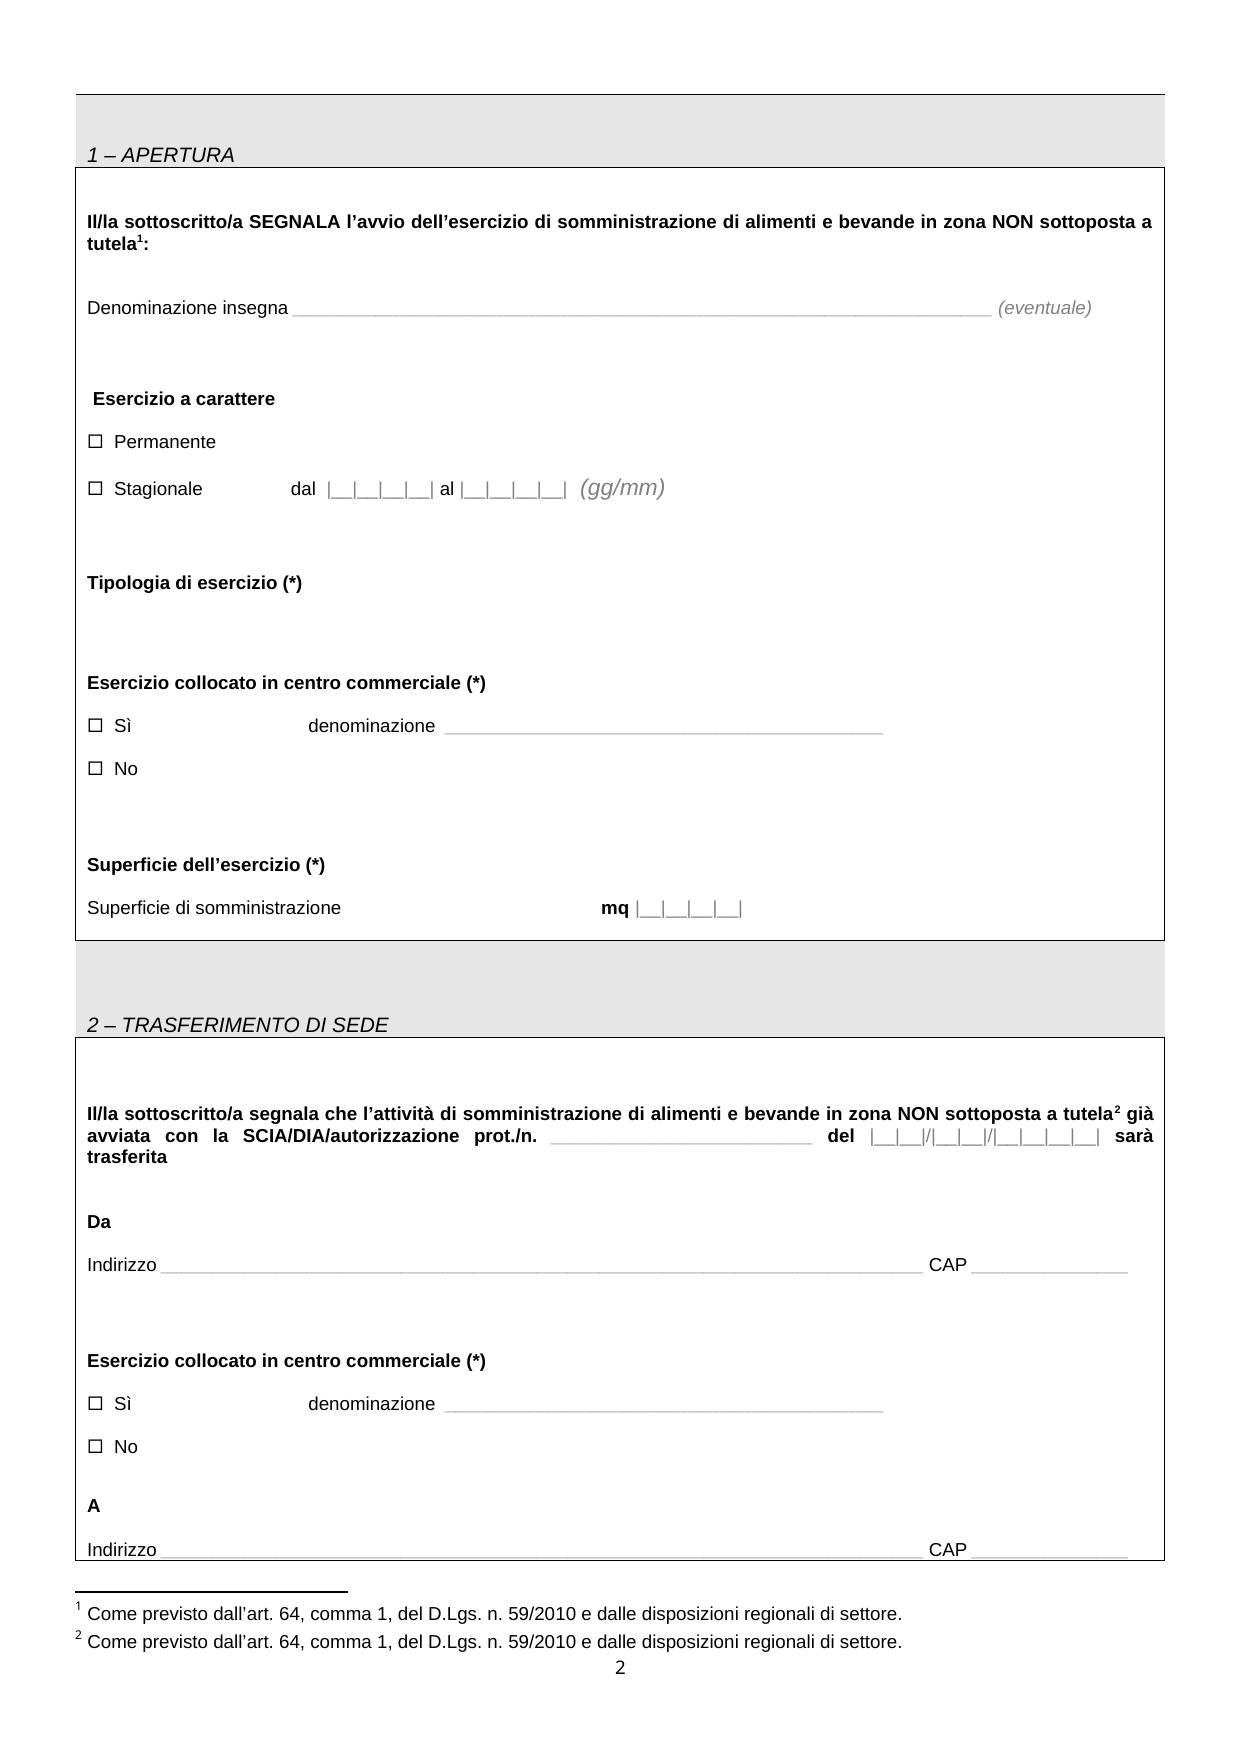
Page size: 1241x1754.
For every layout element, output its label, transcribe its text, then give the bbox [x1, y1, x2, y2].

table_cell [76, 1038, 1164, 1560]
table_cell Il/la sottoscritto/a SEGNALA l’avvio dell’esercizio di somministrazione di alimenti e bevande in zona NON sottoposta a tutela: Denominazione insegna ___________________________________________________________________ (eventuale) Esercizio a carattere Permanente Stagionale dal |__|__|__|__| al |__|__|__|__| (gg/mm) Tipologia di esercizio (*) Esercizio collocato in centro commerciale (*) Sì denominazione __________________________________________ No Superficie dell’esercizio (*) Superficie di somministrazione mq |__|__|__|__| [76, 168, 1164, 940]
table_cell 1 – APERTURA [76, 95, 1165, 167]
table_cell 2 – TRASFERIMENTO DI SEDE [76, 941, 1165, 1037]
